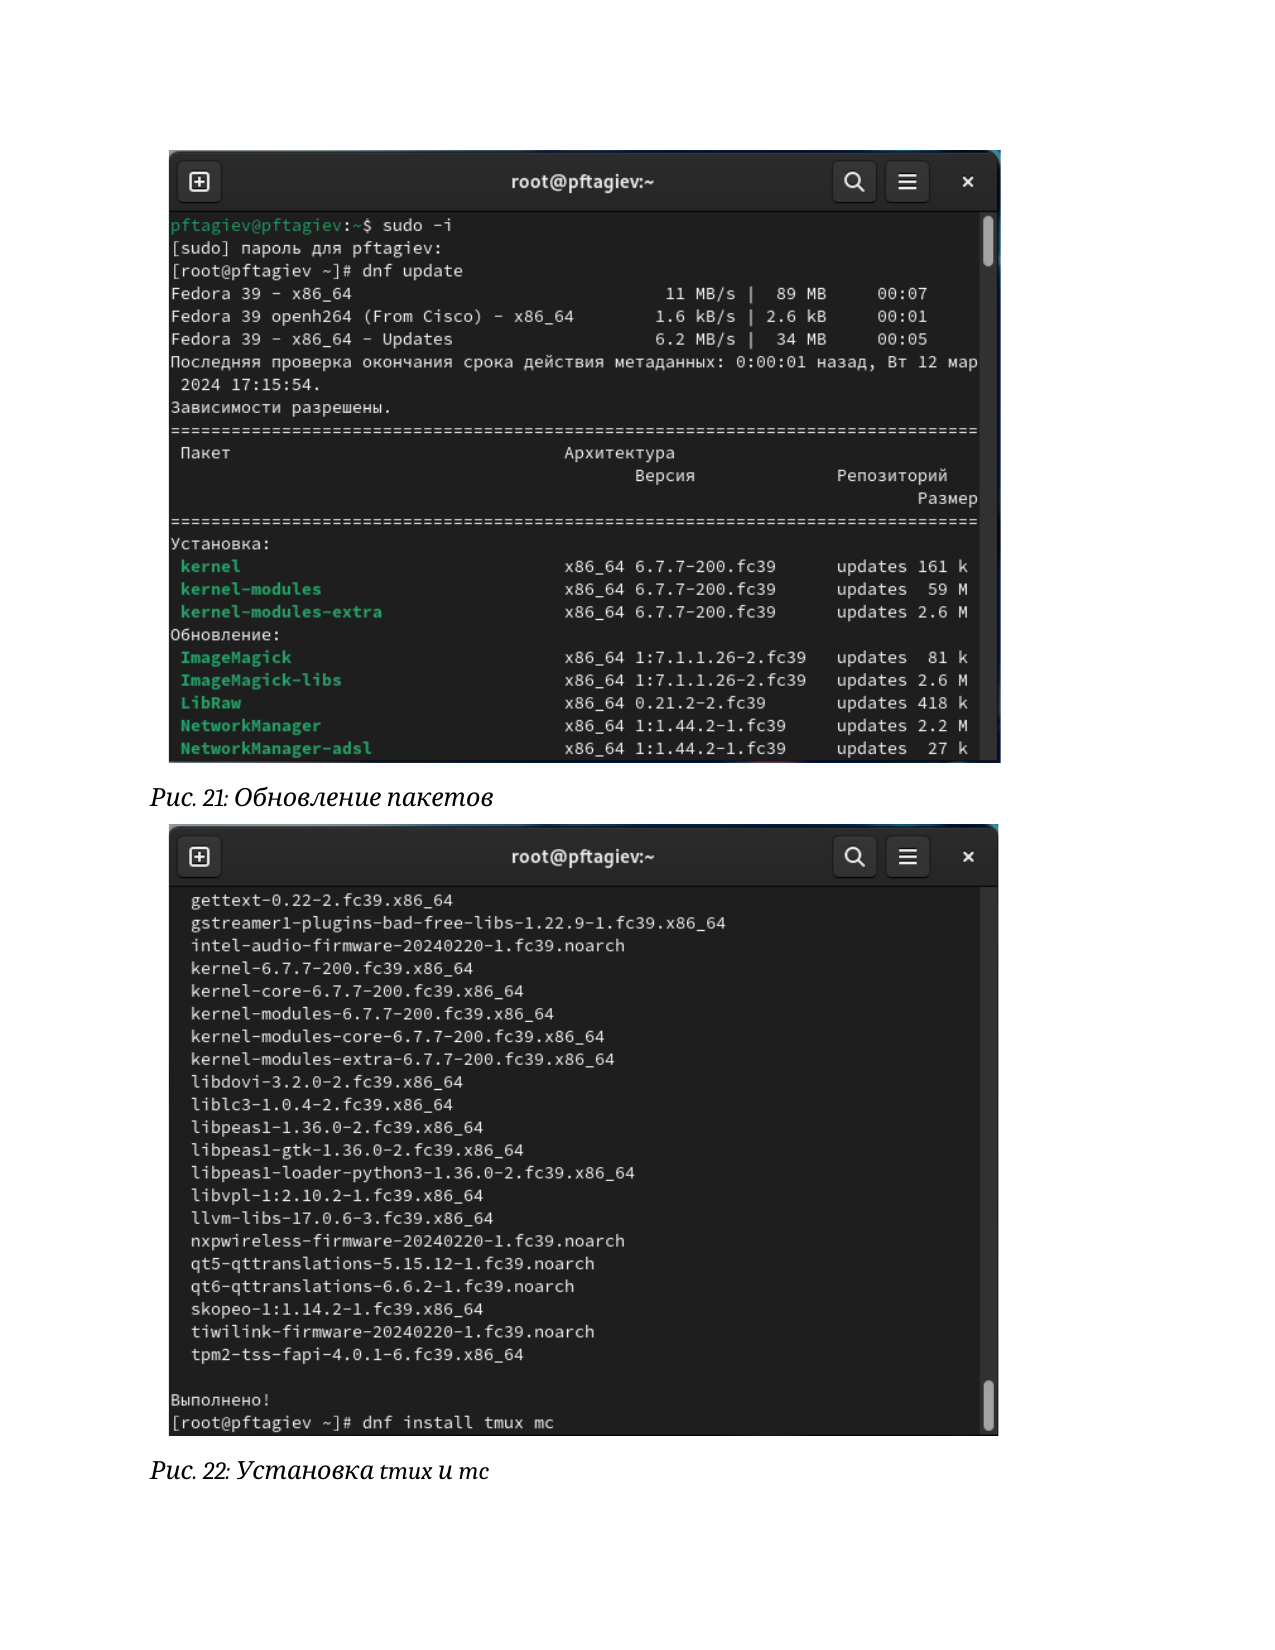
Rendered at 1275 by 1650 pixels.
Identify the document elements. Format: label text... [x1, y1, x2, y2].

picture [168, 824, 999, 1436]
text Рис. 22: Установка tmux и mc [150, 1457, 1125, 1486]
text Рис. 21: Обновление пакетов [150, 783, 1125, 812]
picture [168, 150, 1001, 763]
